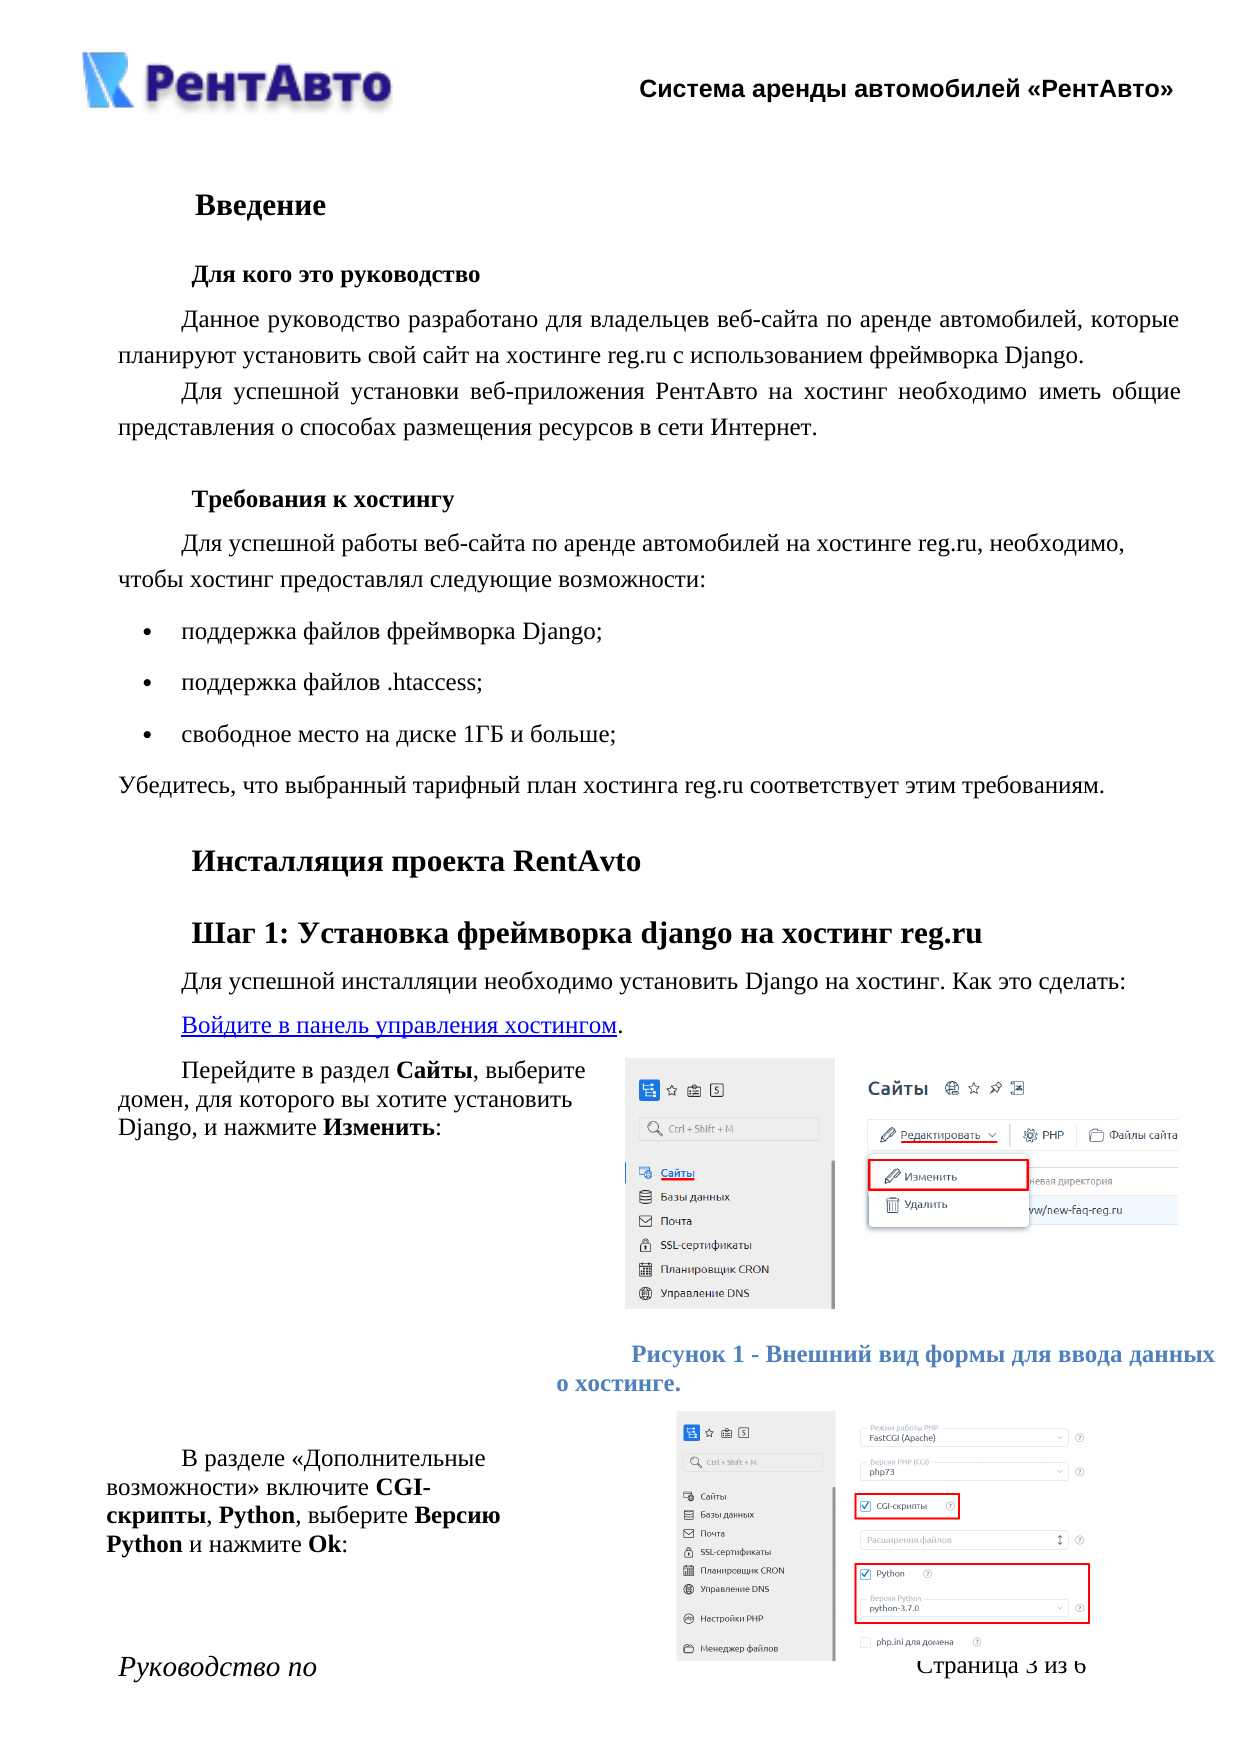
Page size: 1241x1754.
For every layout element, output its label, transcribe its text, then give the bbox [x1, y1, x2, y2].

text В разделе «Дополнительные возможности» включите CGI-скрипты, Python, выберите Версию Python и нажмите Ok: [106, 1443, 593, 1558]
text Для успешной работы веб-сайта по аренде автомобилей на хостинге reg.ru, необходимо, чтобы хостинг предоставлял следующие возможности: [118, 528, 1181, 593]
list свободное место на диске 1ГБ и больше; [144, 719, 1181, 748]
text Рисунок 1 - Внешний вид формы для ввода данных о хостинге. [556, 1339, 1232, 1396]
text Данное руководство разработано для владельцев веб-сайта по аренде автомобилей, которые планируют установить свой сайт на хостинге reg.ru с использованием фреймворка Django. [118, 304, 1181, 369]
text Для успешной инсталляции необходимо установить Django на хостинг. Как это сделать: [118, 966, 1232, 995]
text Войдите в панель управления хостингом. [118, 1010, 1232, 1039]
subtitle Введение [195, 186, 1232, 222]
subtitle Требования к хостингу [191, 484, 1232, 513]
subtitle Для кого это руководство [191, 259, 1232, 288]
text Убедитесь, что выбранный тарифный план хостинга reg.ru соответствует этим требованиям. [118, 771, 1181, 799]
text Перейдите в раздел Сайты, выберите домен, для которого вы хотите установить Django, и нажмите Изменить: [118, 1055, 608, 1170]
subtitle Инсталляция проекта RentAvto [191, 842, 1232, 878]
subtitle Шаг 1: Установка фреймворка django на хостинг reg.ru [191, 914, 1232, 950]
picture [676, 1411, 1100, 1661]
text Для успешной установки веб-приложения РентАвто на хостинг необходимо иметь общие представления о способах размещения ресурсов в сети Интернет. [118, 376, 1181, 441]
picture [82, 47, 393, 114]
list поддержка файлов .htaccess; [144, 667, 1181, 696]
picture [625, 1058, 1179, 1309]
list поддержка файлов фреймворка Django; [144, 616, 1181, 644]
